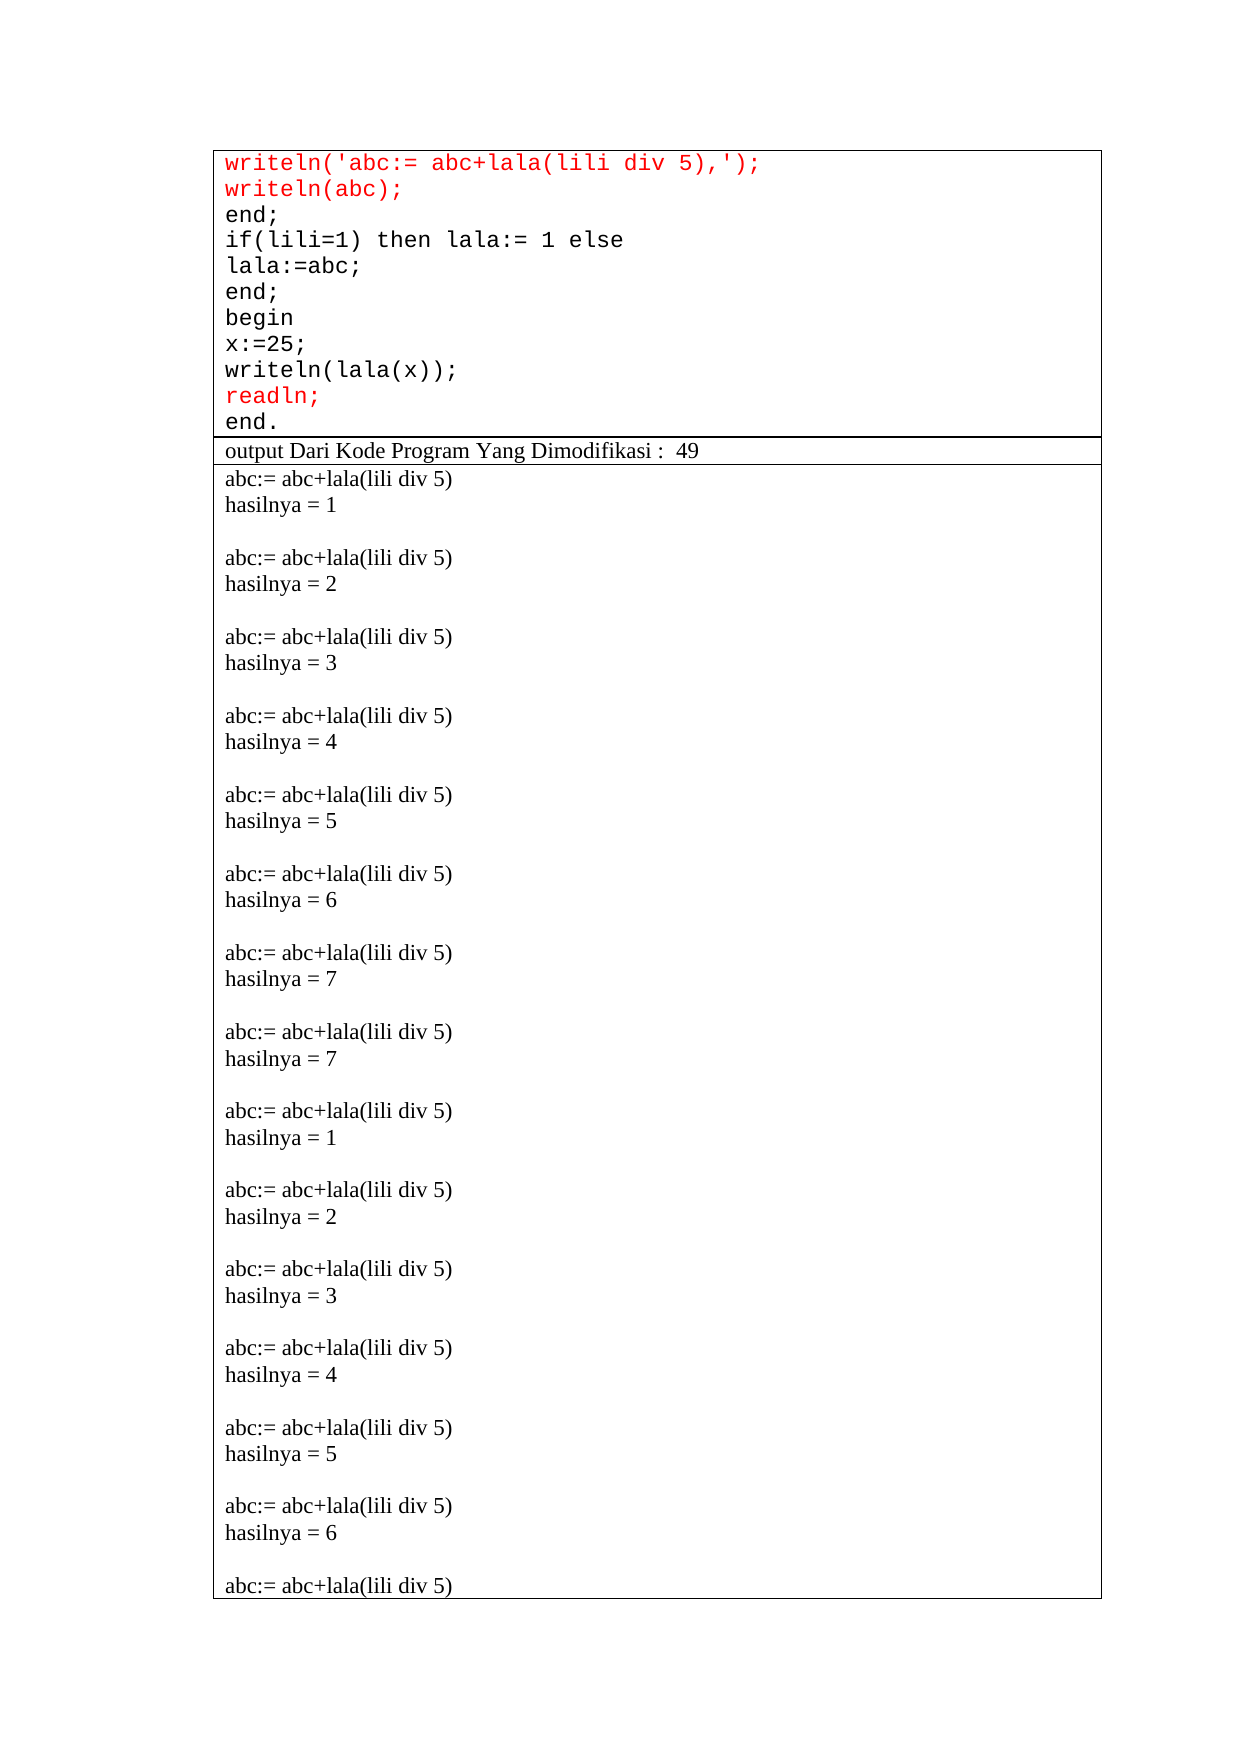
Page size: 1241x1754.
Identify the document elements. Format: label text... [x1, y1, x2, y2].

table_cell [214, 151, 1101, 436]
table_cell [214, 465, 1101, 1598]
table_cell output Dari Kode Program Yang Dimodifikasi : 49 [214, 438, 1101, 464]
